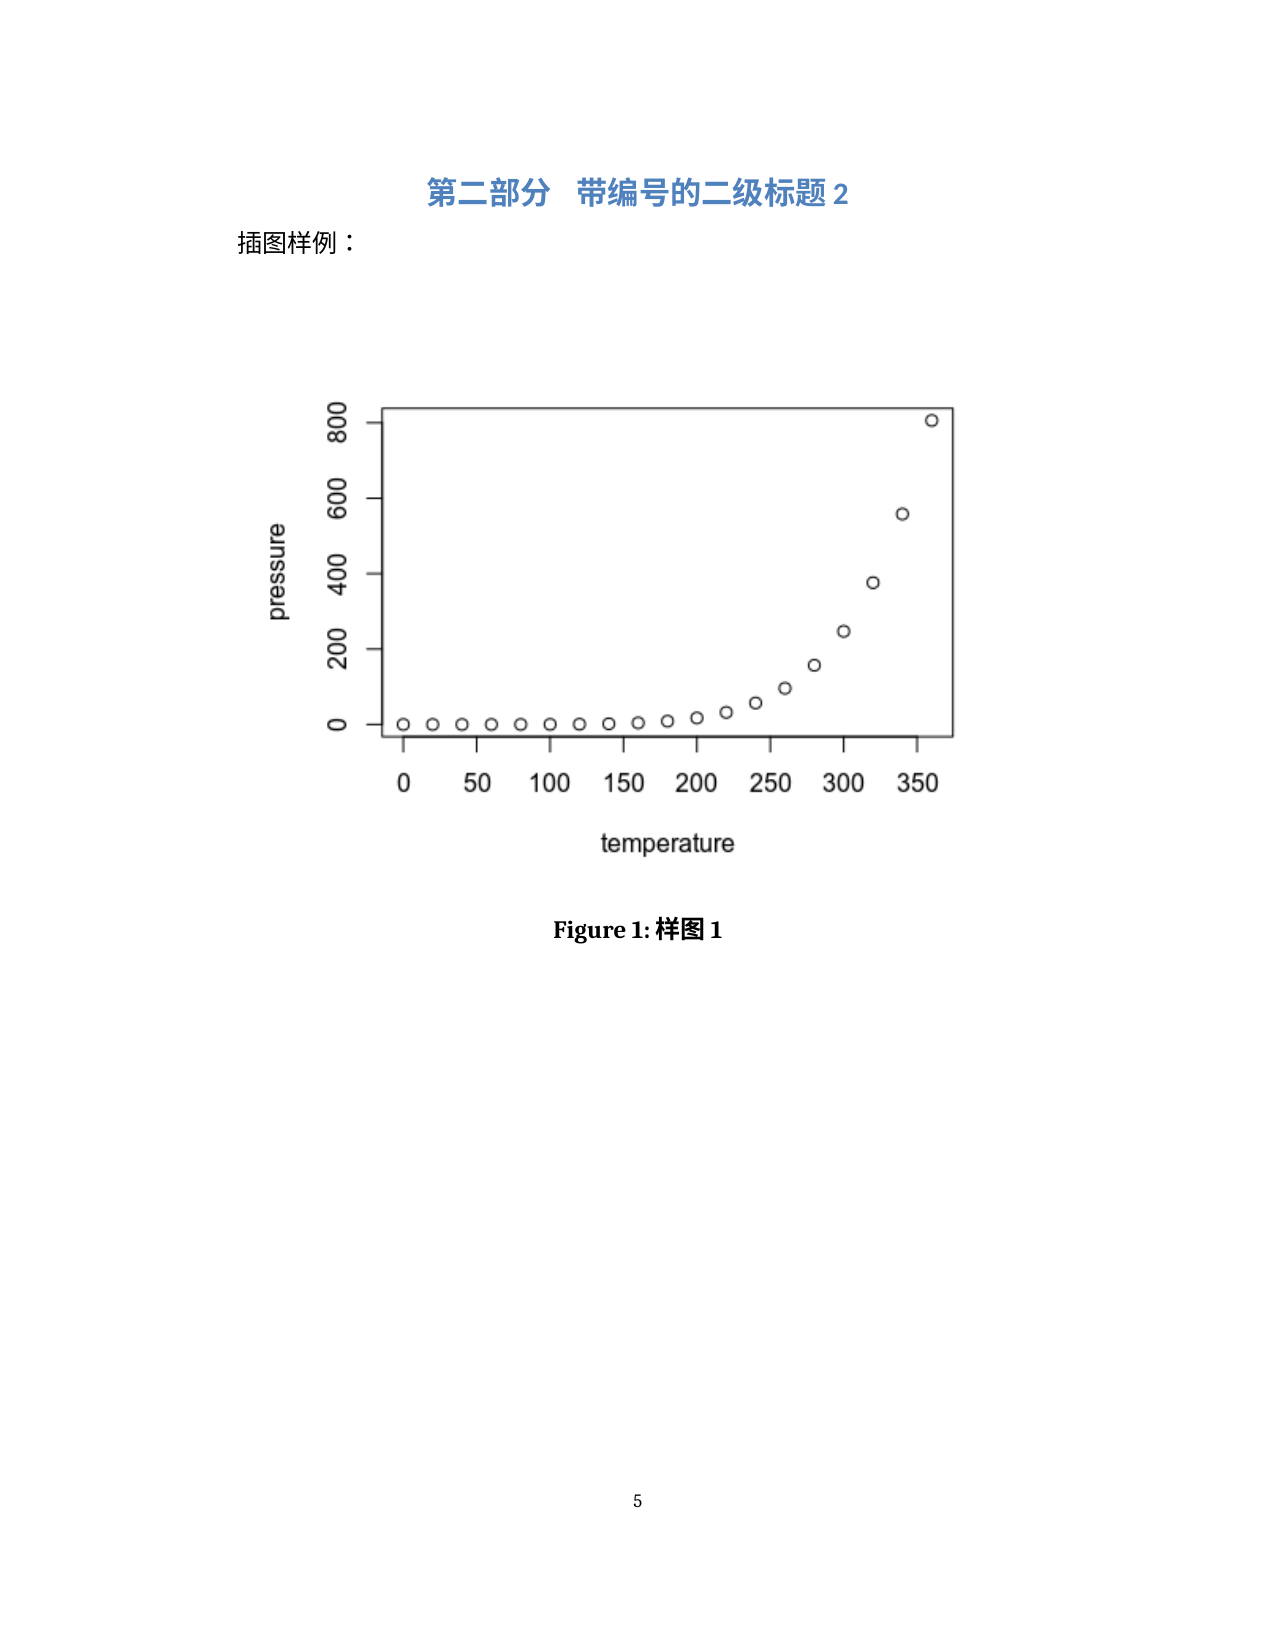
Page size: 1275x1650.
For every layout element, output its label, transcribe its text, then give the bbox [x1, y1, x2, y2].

text Figure 1: 样图1 [187, 912, 1087, 946]
text 带编号的二级标题2 [187, 171, 1087, 213]
picture [258, 285, 1017, 892]
text 插图样例： [187, 226, 1087, 260]
